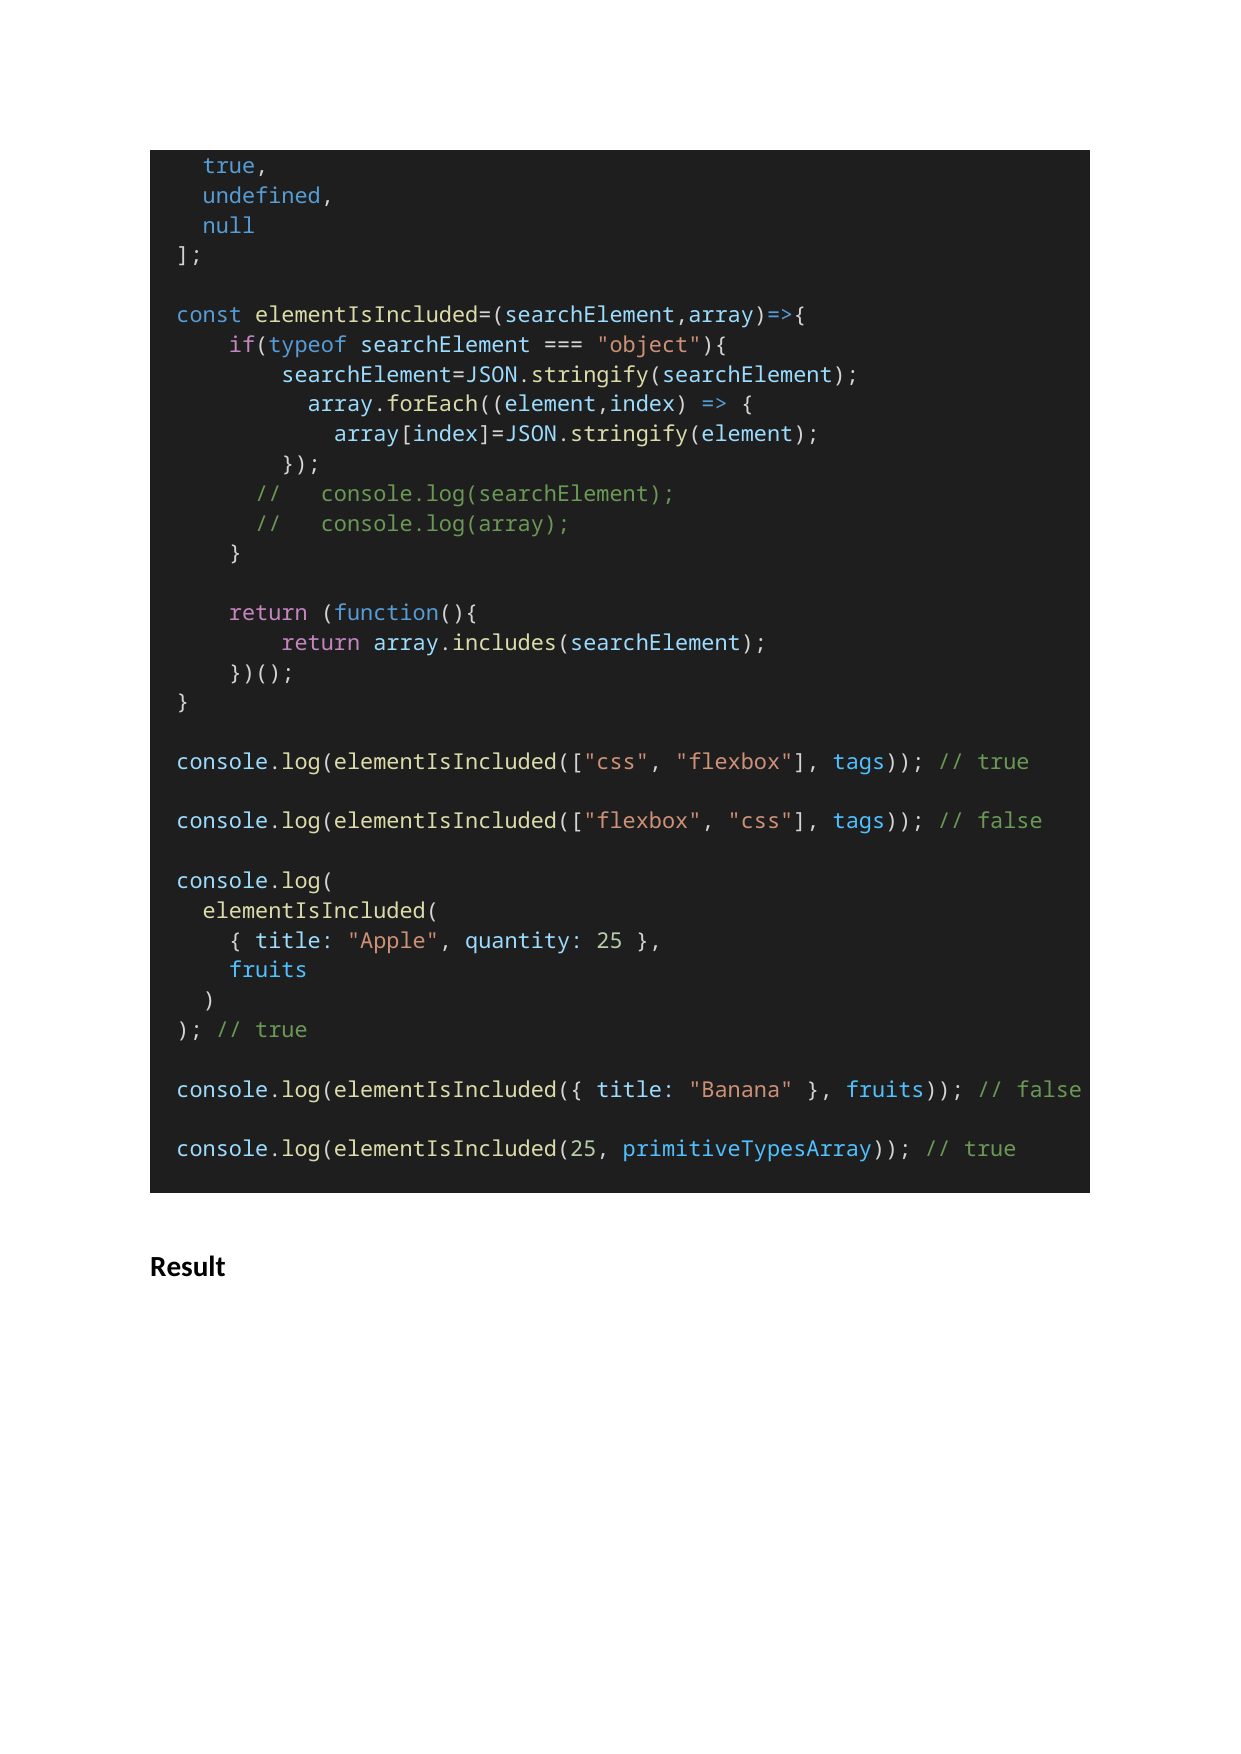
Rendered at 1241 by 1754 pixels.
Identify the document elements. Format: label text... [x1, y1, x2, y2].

text console.log(elementIsIncluded(["css", "flexbox"], tags)); // true [150, 746, 1090, 776]
text undefined, [150, 180, 1090, 209]
text return (function(){ [150, 597, 1090, 627]
text console.log(elementIsIncluded({ title: "Banana" }, fruits)); // false [150, 1073, 1090, 1103]
text // console.log(array); [150, 507, 1090, 537]
text { title: "Apple", quantity: 25 }, [150, 924, 1090, 954]
text } [150, 686, 1090, 716]
text console.log(elementIsIncluded(["flexbox", "css"], tags)); // false [150, 805, 1090, 835]
text ) [150, 984, 1090, 1014]
text })(); [150, 656, 1090, 686]
text array[index]=JSON.stringify(element); [150, 418, 1090, 448]
text true, [150, 150, 1090, 180]
text ]; [150, 239, 1090, 269]
text }); [150, 448, 1090, 478]
text elementIsIncluded( [150, 895, 1090, 924]
text if(typeof searchElement === "object"){ [150, 329, 1090, 358]
text } [150, 537, 1090, 567]
text searchElement=JSON.stringify(searchElement); [150, 358, 1090, 388]
text console.log(elementIsIncluded(25, primitiveTypesArray)); // true [150, 1133, 1090, 1163]
text console.log( [150, 865, 1090, 895]
text ); // true [150, 1014, 1090, 1044]
text const elementIsIncluded=(searchElement,array)=>{ [150, 299, 1090, 329]
text null [150, 209, 1090, 239]
text return array.includes(searchElement); [150, 627, 1090, 656]
text fruits [150, 954, 1090, 984]
text array.forEach((element,index) => { [150, 388, 1090, 418]
text Result [150, 1248, 1090, 1283]
text // console.log(searchElement); [150, 478, 1090, 507]
